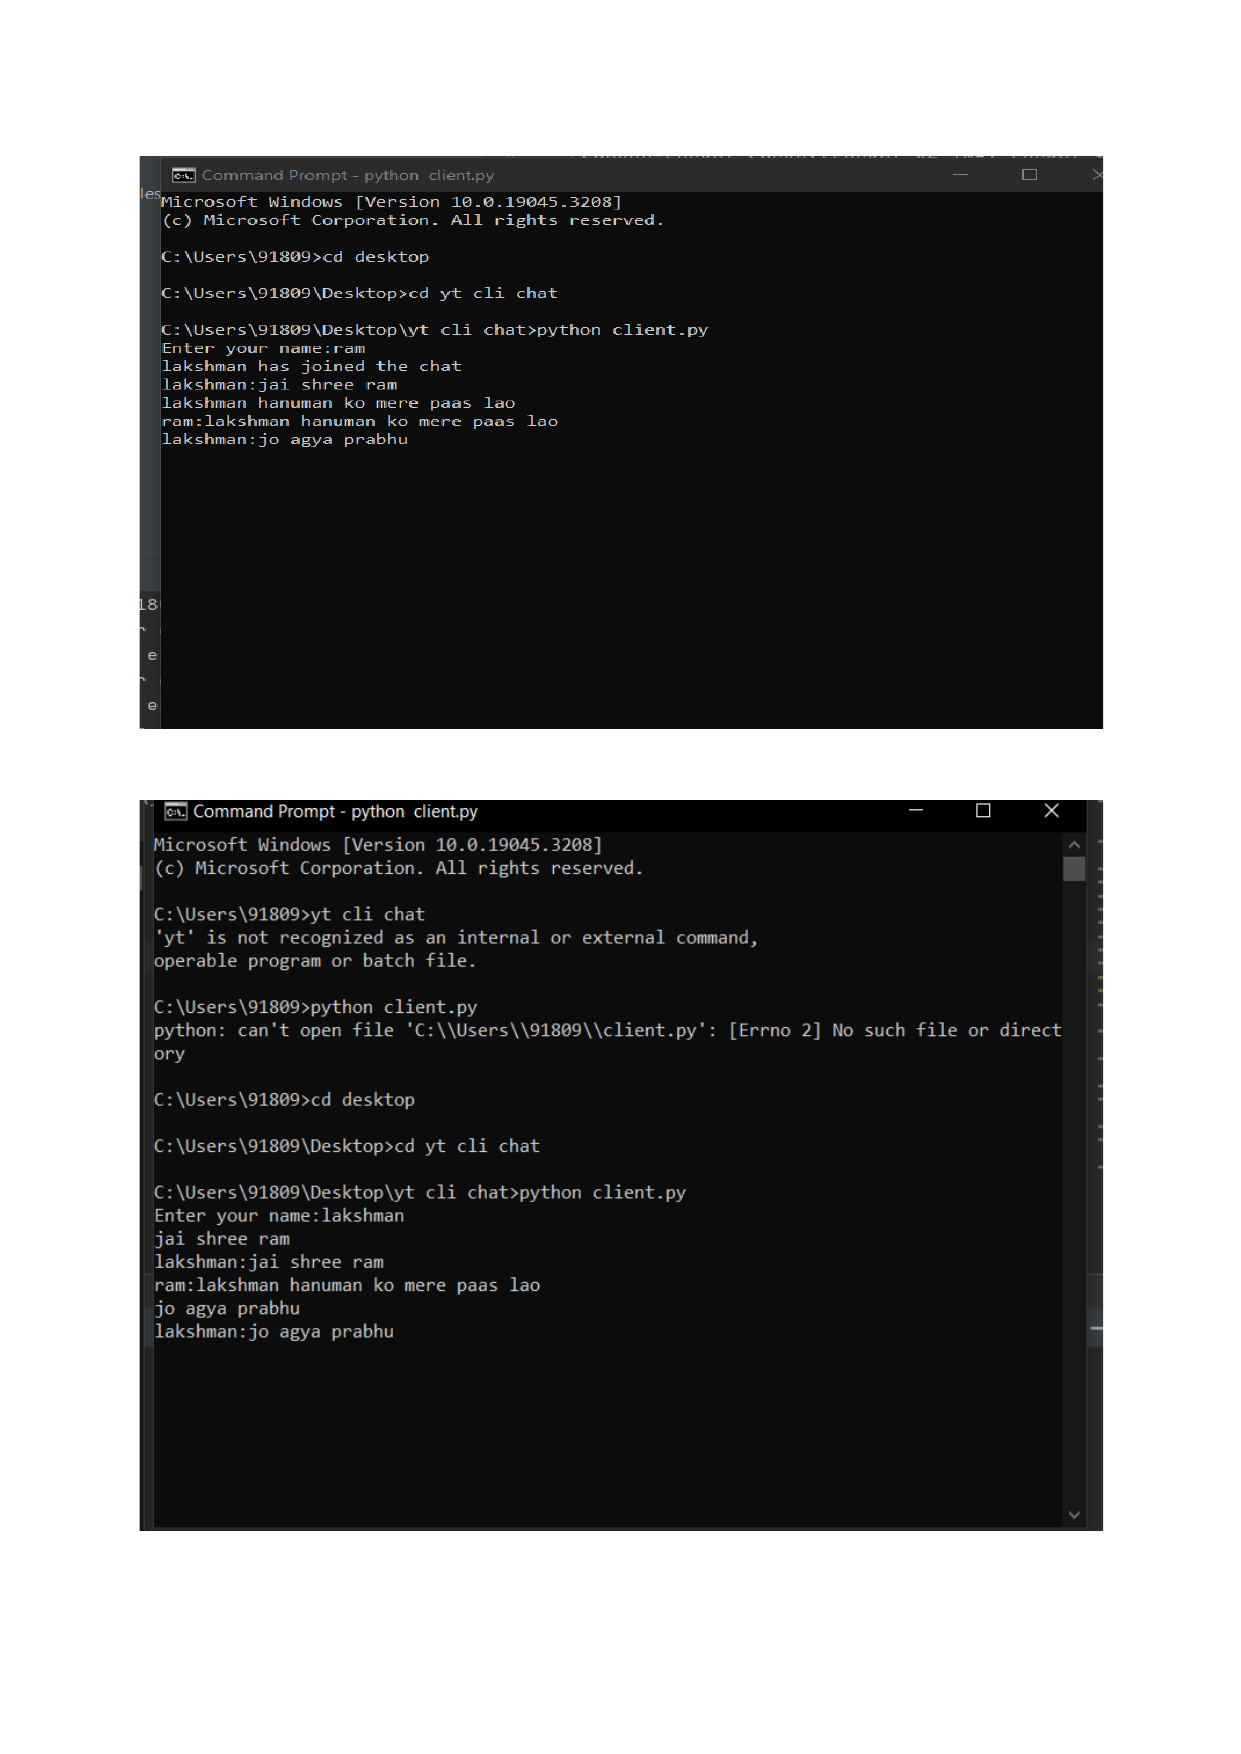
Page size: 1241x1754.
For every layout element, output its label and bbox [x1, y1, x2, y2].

picture [139, 800, 1104, 1531]
picture [139, 156, 1104, 729]
